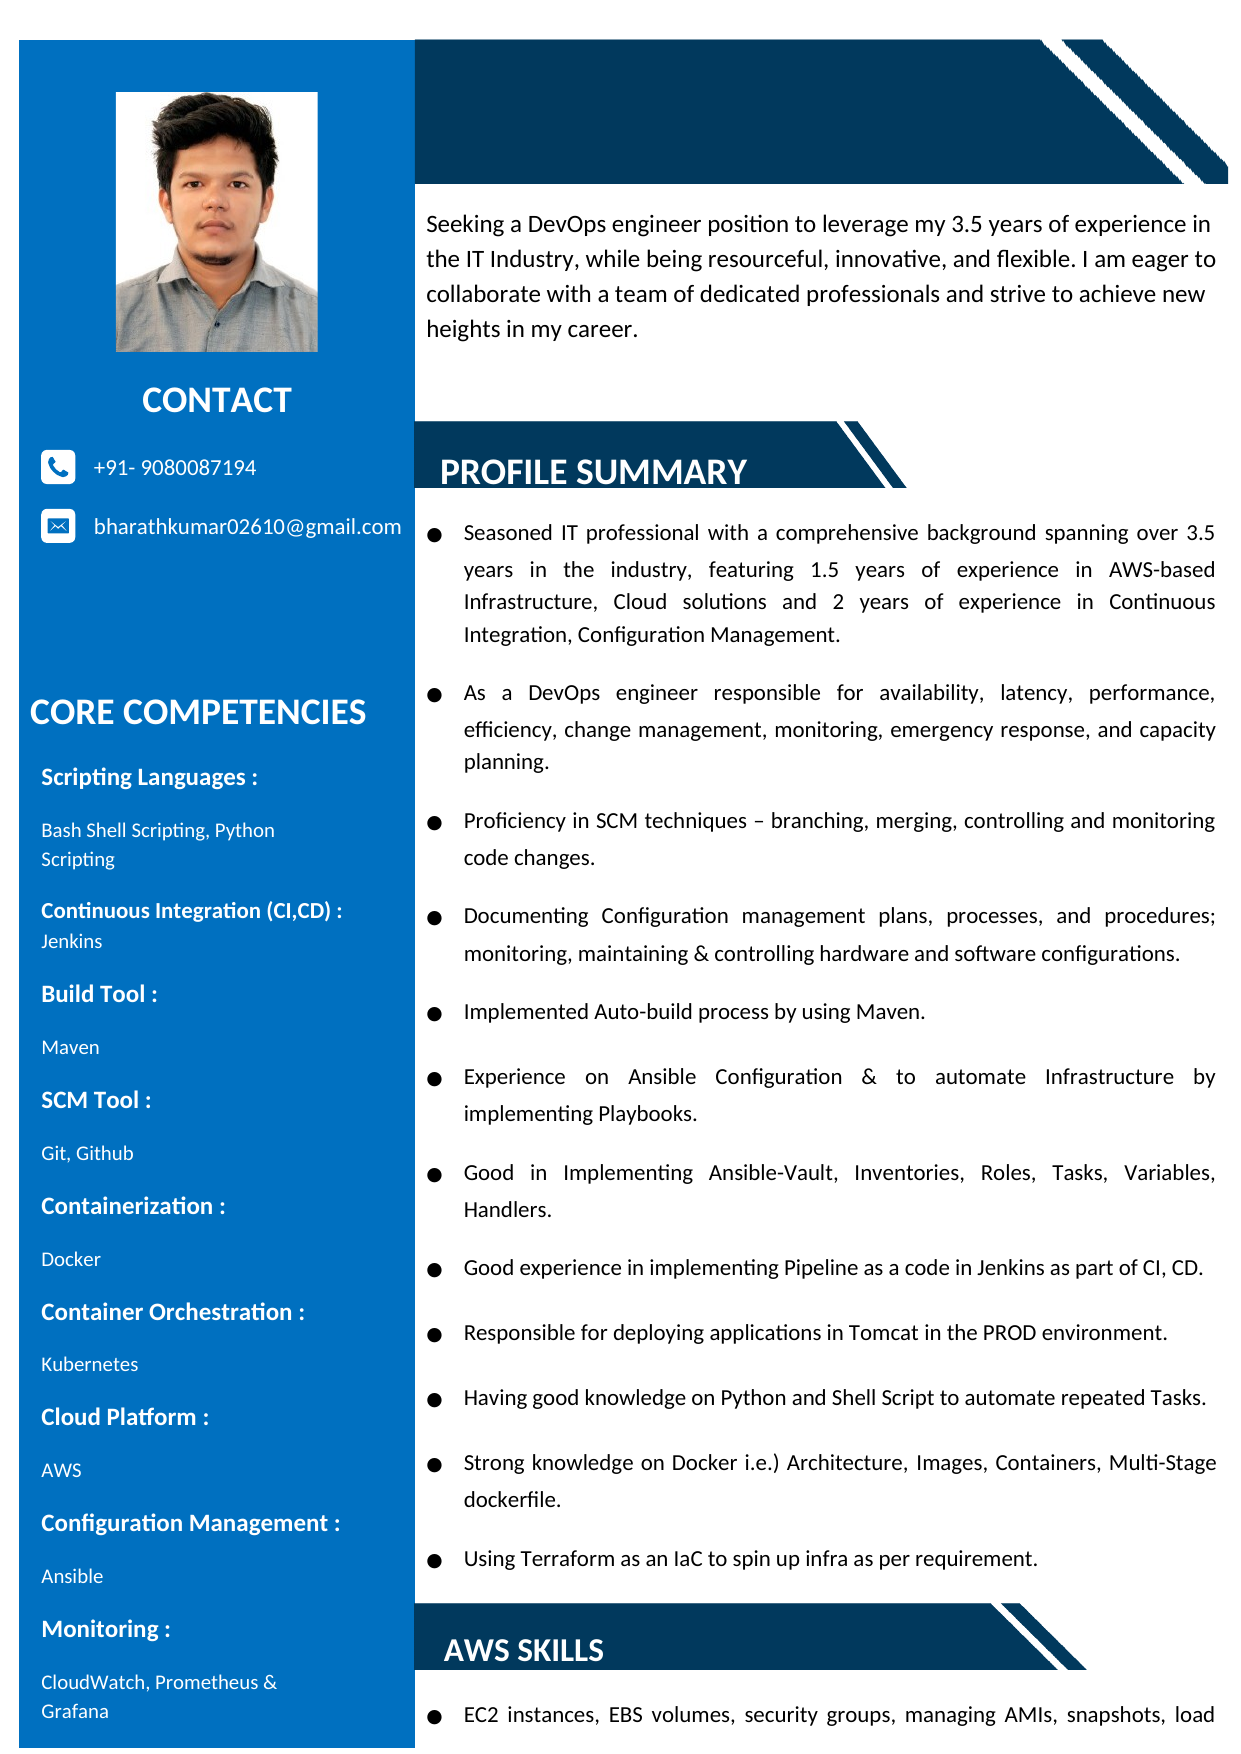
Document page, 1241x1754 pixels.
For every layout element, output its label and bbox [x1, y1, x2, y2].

table_header [415, 184, 1228, 1748]
table_header [19, 40, 415, 1748]
picture [414, 1603, 1087, 1670]
picture [414, 39, 1229, 184]
picture [414, 421, 907, 488]
picture [115, 92, 318, 352]
